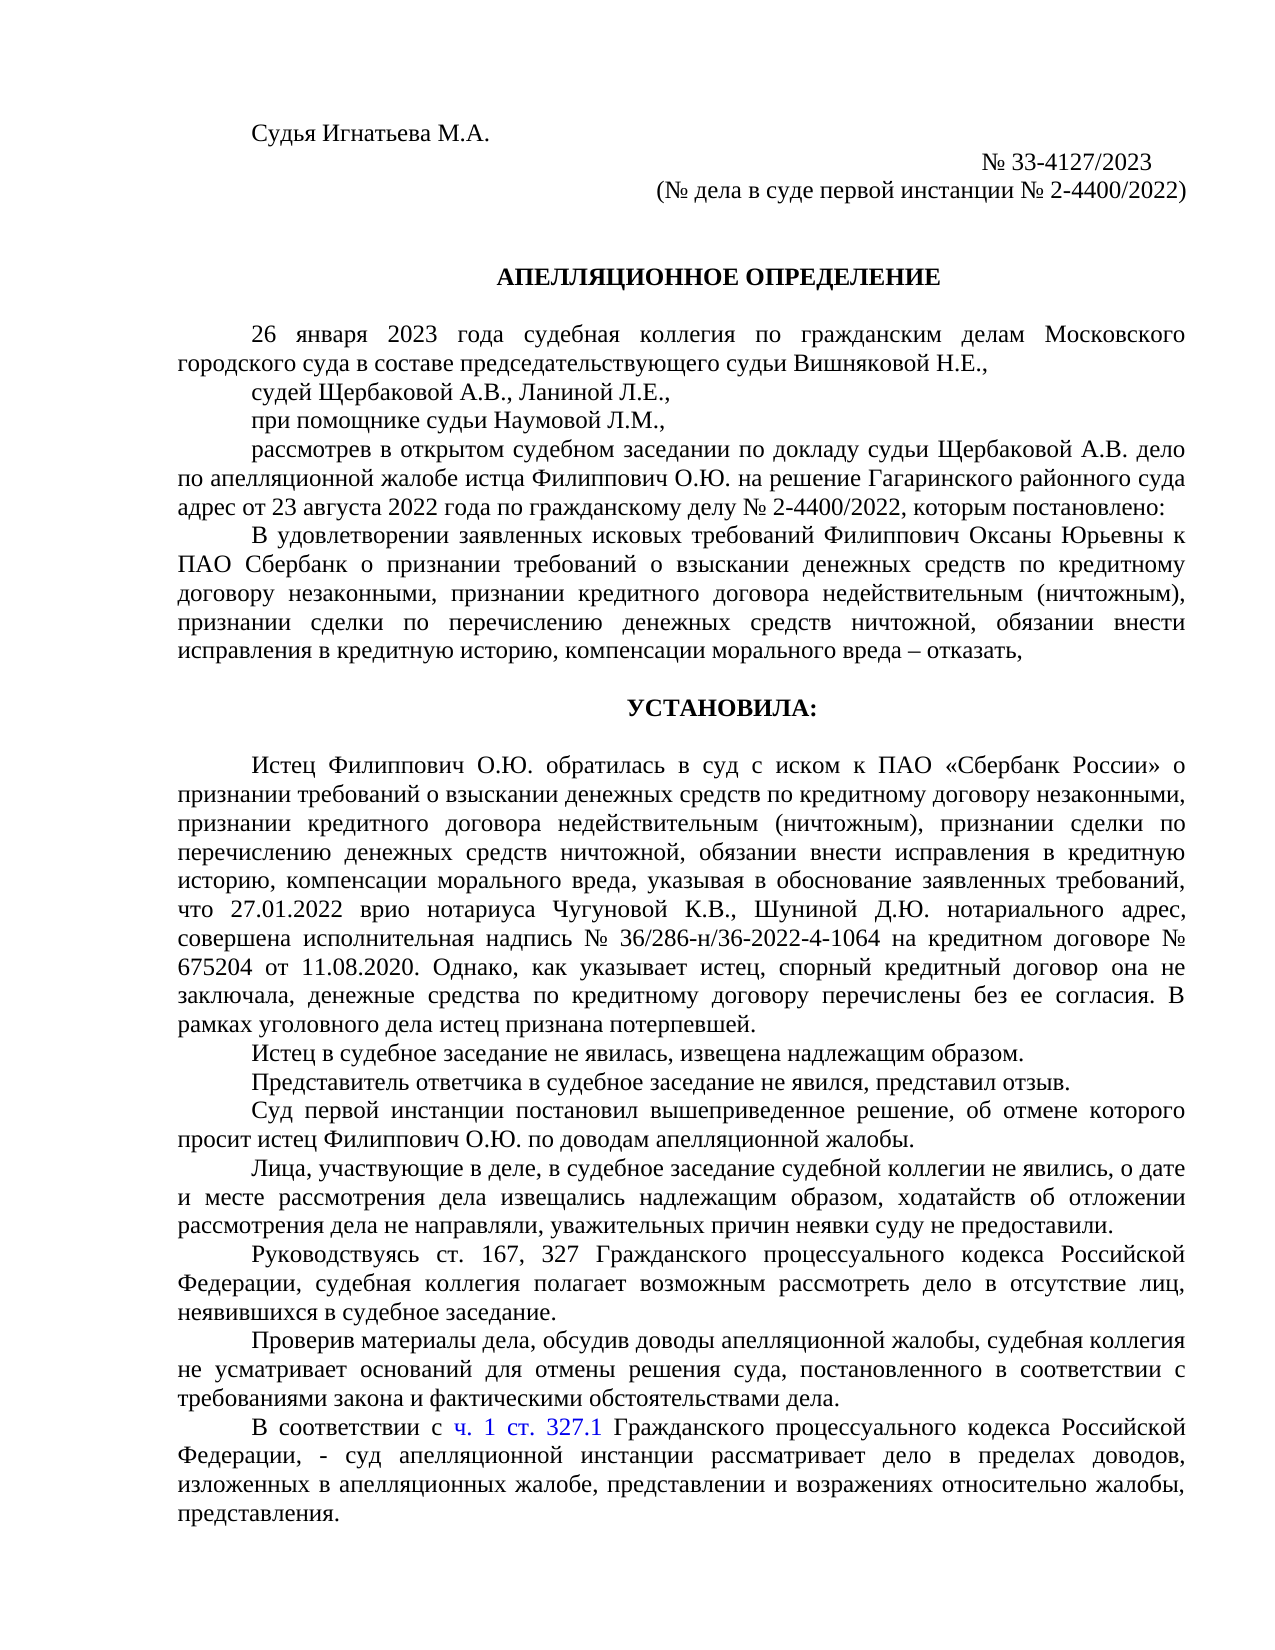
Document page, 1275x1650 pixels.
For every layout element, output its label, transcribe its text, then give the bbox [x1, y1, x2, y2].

text АПЕЛЛЯЦИОННОЕ ОПРЕДЕЛЕНИЕ [177, 262, 1186, 291]
text № 33-4127/2023 [177, 147, 1186, 176]
text (№ дела в суде первой инстанции № 2-4400/2022) [177, 176, 1186, 204]
text УСТАНОВИЛА: [177, 693, 1186, 722]
text В удовлетворении заявленных исковых требований Филиппович Оксаны Юрьевны к ПАО Сбербанк о признании требований о взыскании денежных средств по кредитному договору незаконными, признании кредитного договора недействительным (ничтожным), признании сделки по перечислению денежных средств ничтожной, обязании внести исправления в кредитную историю, компенсации морального вреда – отказать, [177, 521, 1186, 664]
text Судья Игнатьева М.А. [177, 118, 1186, 147]
text Истец Филиппович О.Ю. обратилась в суд с иском к ПАО «Сбербанк России» о признании требований о взыскании денежных средств по кредитному договору незаконными, признании кредитного договора недействительным (ничтожным), признании сделки по перечислению денежных средств ничтожной, обязании внести исправления в кредитную историю, компенсации морального вреда, указывая в обоснование заявленных требований, что 27.01.2022 врио нотариуса Чугуновой К.В., Шуниной Д.Ю. нотариального адрес, совершена исполнительная надпись № 36/286-н/36-2022-4-1064 на кредитном договоре № 675204 от 11.08.2020. Однако, как указывает истец, спорный кредитный договор она не заключала, денежные средства по кредитному договору перечислены без ее согласия. В рамках уголовного дела истец признана потерпевшей. [177, 751, 1186, 1038]
text Суд первой инстанции постановил вышеприведенное решение, об отмене которого просит истец Филиппович О.Ю. по доводам апелляционной жалобы. [177, 1096, 1186, 1153]
text судей Щербаковой А.В., Ланиной Л.Е., [177, 377, 1186, 406]
text Руководствуясь ст. 167, 327 Гражданского процессуального кодекса Российской Федерации, судебная коллегия полагает возможным рассмотреть дело в отсутствие лиц, неявившихся в судебное заседание. [177, 1239, 1186, 1326]
text Проверив материалы дела, обсудив доводы апелляционной жалобы, судебная коллегия не усматривает оснований для отмены решения суда, постановленного в соответствии с требованиями закона и фактическими обстоятельствами дела. [177, 1326, 1186, 1412]
text рассмотрев в открытом судебном заседании по докладу судьи Щербаковой А.В. дело по апелляционной жалобе истца Филиппович О.Ю. на решение Гагаринского районного суда адрес от 23 августа 2022 года по гражданскому делу № 2-4400/2022, которым постановлено: [177, 434, 1186, 521]
text Истец в судебное заседание не явилась, извещена надлежащим образом. [177, 1038, 1186, 1067]
text при помощнике судьи Наумовой Л.М., [177, 406, 1186, 434]
text Представитель ответчика в судебное заседание не явился, представил отзыв. [177, 1067, 1186, 1096]
text Лица, участвующие в деле, в судебное заседание судебной коллегии не явились, о дате и месте рассмотрения дела извещались надлежащим образом, ходатайств об отложении рассмотрения дела не направляли, уважительных причин неявки суду не предоставили. [177, 1153, 1186, 1239]
text В соответствии с ч. 1 ст. 327.1 Гражданского процессуального кодекса Российской Федерации, - суд апелляционной инстанции рассматривает дело в пределах доводов, изложенных в апелляционных жалобе, представлении и возражениях относительно жалобы, представления. [177, 1412, 1186, 1527]
text 26 января 2023 года судебная коллегия по гражданским делам Московского городского суда в составе председательствующего судьи Вишняковой Н.Е., [177, 319, 1186, 377]
